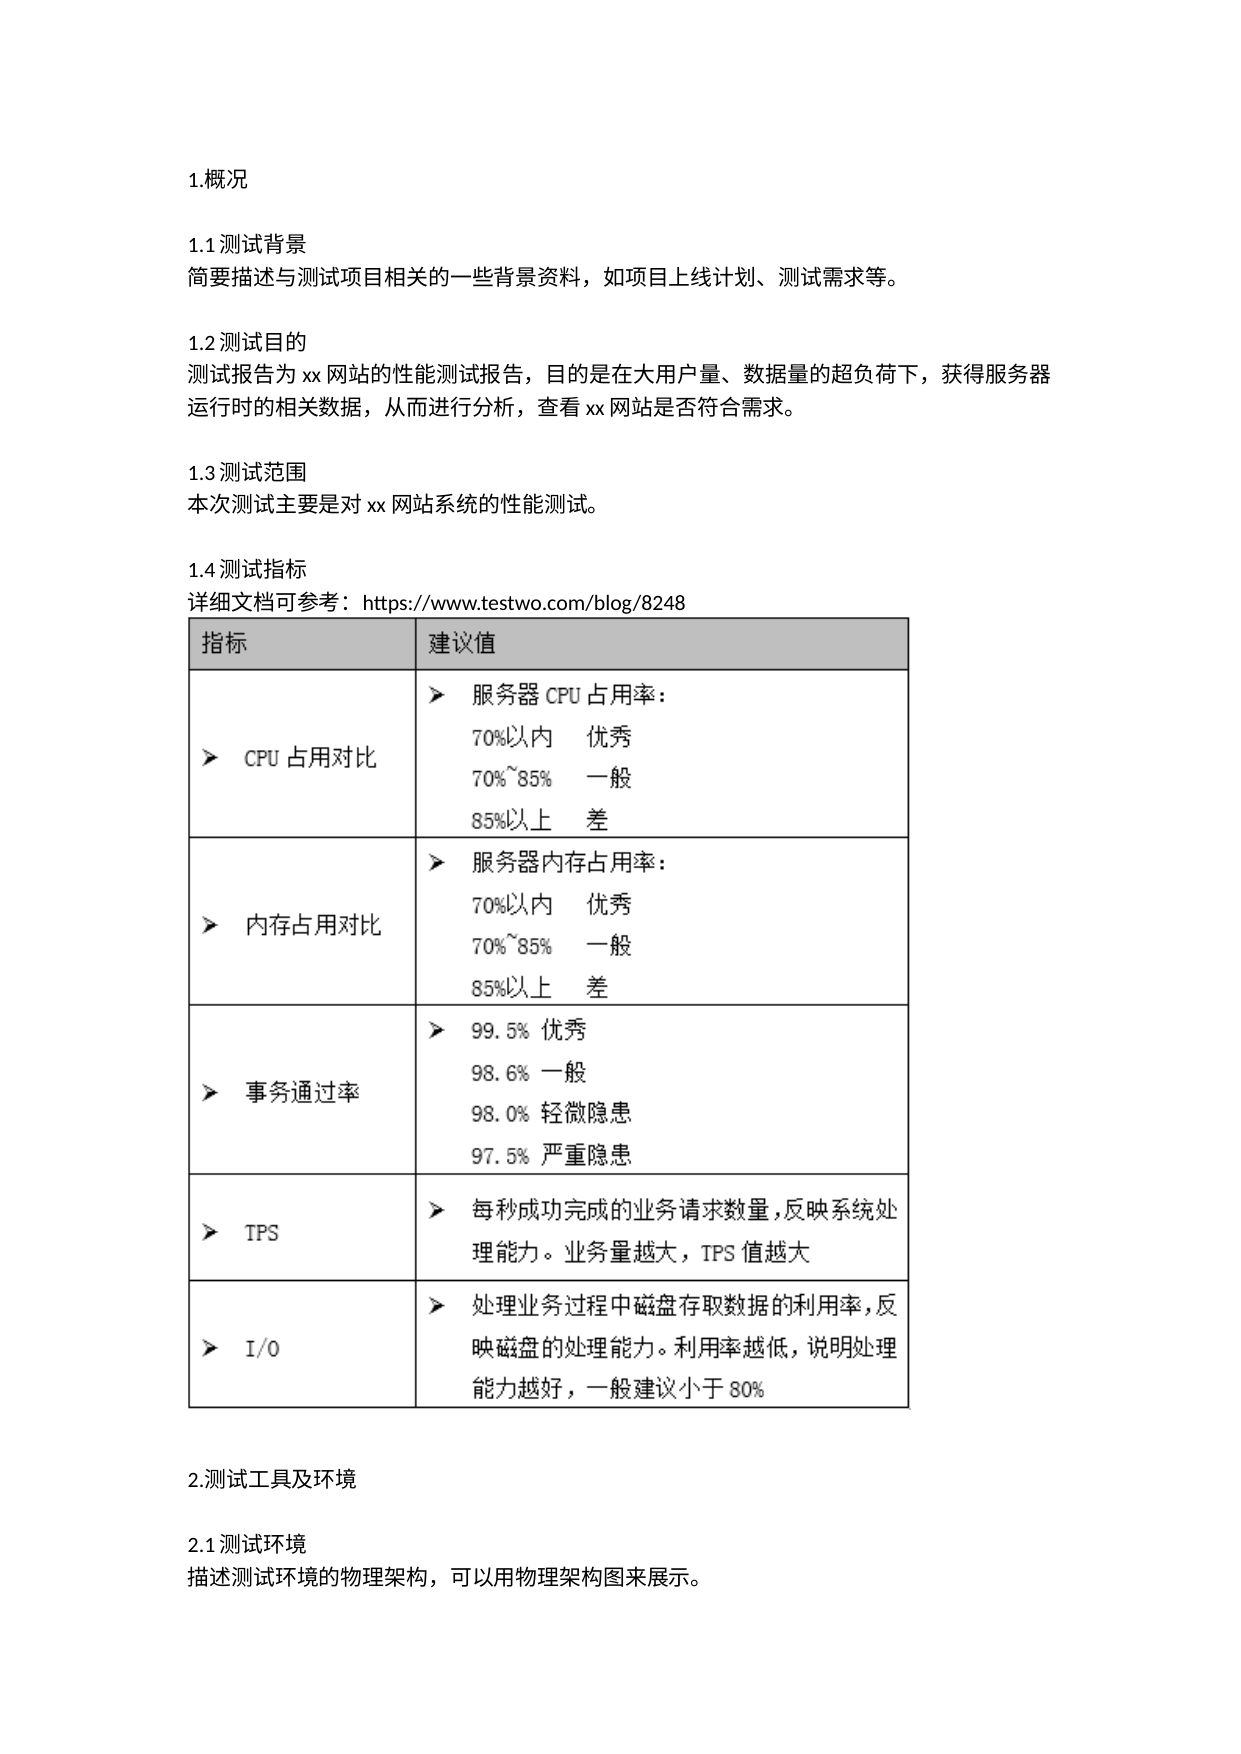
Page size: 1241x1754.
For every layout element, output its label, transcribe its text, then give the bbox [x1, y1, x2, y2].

text 测试报告为xx 网站的性能测试报告，目的是在大用户量、数据量的超负荷下，获得服务器运行时的相关数据，从而进行分析，查看xx 网站是否符合需求。 [187, 357, 1053, 422]
text 1.2测试目的 [187, 324, 1053, 357]
text 本次测试主要是对xx 网站系统的性能测试。 [187, 487, 1053, 519]
text 1.4测试指标 [187, 552, 1053, 584]
text 1.3测试范围 [187, 454, 1053, 487]
text 描述测试环境的物理架构，可以用物理架构图来展示。 [187, 1559, 1053, 1592]
text 1.概况 [187, 162, 1053, 194]
text 简要描述与测试项目相关的一些背景资料，如项目上线计划、测试需求等。 [187, 259, 1053, 292]
text 1.1测试背景 [187, 227, 1053, 259]
text 2.测试工具及环境 [187, 1462, 1053, 1494]
picture [187, 617, 911, 1410]
text 2.1测试环境 [187, 1527, 1053, 1559]
text 详细文档可参考：https://www.testwo.com/blog/8248 [187, 584, 1053, 617]
